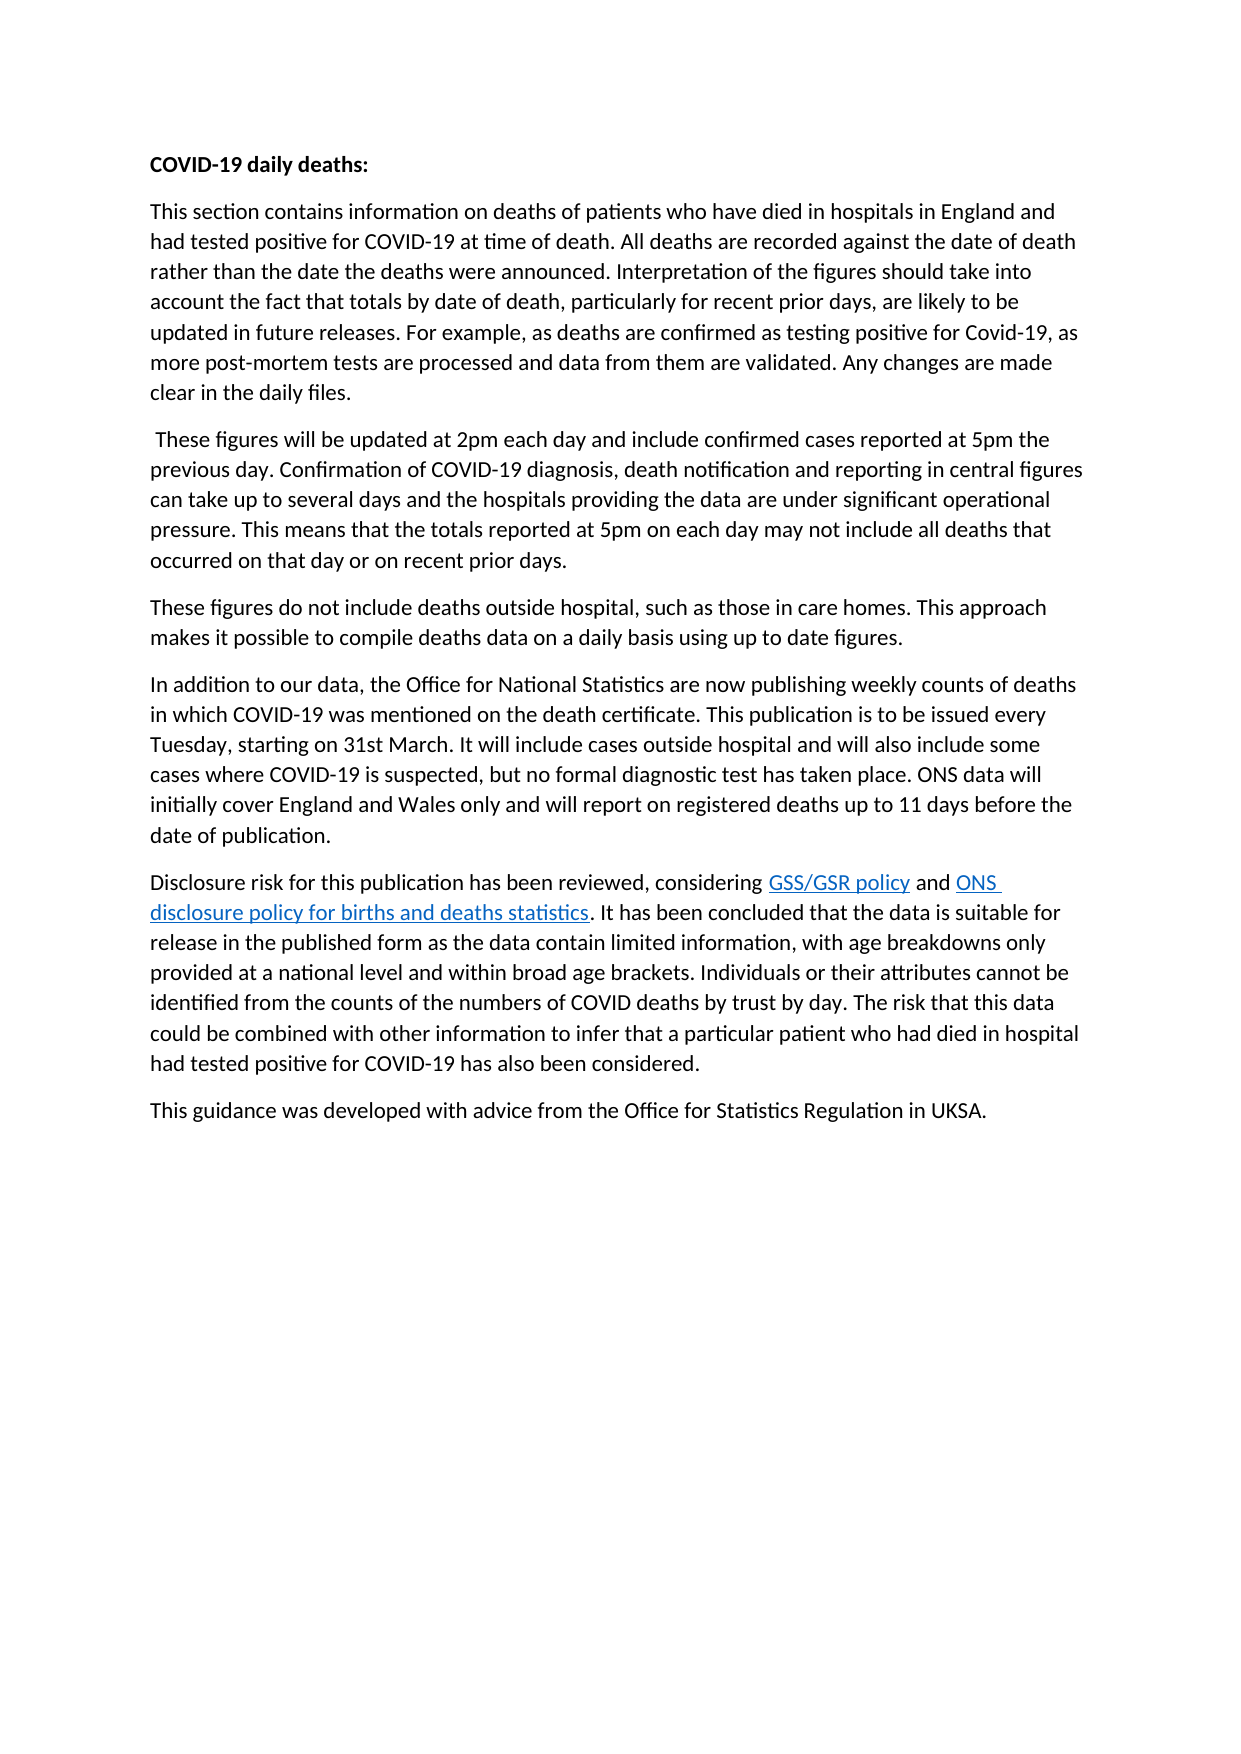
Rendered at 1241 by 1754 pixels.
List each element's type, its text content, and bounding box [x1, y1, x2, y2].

text COVID-19 daily deaths: [150, 150, 1090, 178]
text This guidance was developed with advice from the Office for Statistics Regulation in UKSA. [150, 1096, 1090, 1124]
text These figures do not include deaths outside hospital, such as those in care homes. This approach makes it possible to compile deaths data on a daily basis using up to date figures. [150, 593, 1090, 651]
text These figures will be updated at 2pm each day and include confirmed cases reported at 5pm the previous day. Confirmation of COVID-19 diagnosis, death notification and reporting in central figures can take up to several days and the hospitals providing the data are under significant operational pressure. This means that the totals reported at 5pm on each day may not include all deaths that occurred on that day or on recent prior days. [150, 425, 1090, 574]
text Disclosure risk for this publication has been reviewed, considering GSS/GSR policy and ONS disclosure policy for births and deaths statistics. It has been concluded that the data is suitable for release in the published form as the data contain limited information, with age breakdowns only provided at a national level and within broad age brackets. Individuals or their attributes cannot be identified from the counts of the numbers of COVID deaths by trust by day. The risk that this data could be combined with other information to infer that a particular patient who had died in hospital had tested positive for COVID-19 has also been considered. [150, 868, 1090, 1077]
text In addition to our data, the Office for National Statistics are now publishing weekly counts of deaths in which COVID-19 was mentioned on the death certificate. This publication is to be issued every Tuesday, starting on 31st March. It will include cases outside hospital and will also include some cases where COVID-19 is suspected, but no formal diagnostic test has taken place. ONS data will initially cover England and Wales only and will report on registered deaths up to 11 days before the date of publication. [150, 670, 1090, 849]
text This section contains information on deaths of patients who have died in hospitals in England and had tested positive for COVID-19 at time of death. All deaths are recorded against the date of death rather than the date the deaths were announced. Interpretation of the figures should take into account the fact that totals by date of death, particularly for recent prior days, are likely to be updated in future releases. For example, as deaths are confirmed as testing positive for Covid-19, as more post-mortem tests are processed and data from them are validated. Any changes are made clear in the daily files. [150, 197, 1090, 406]
